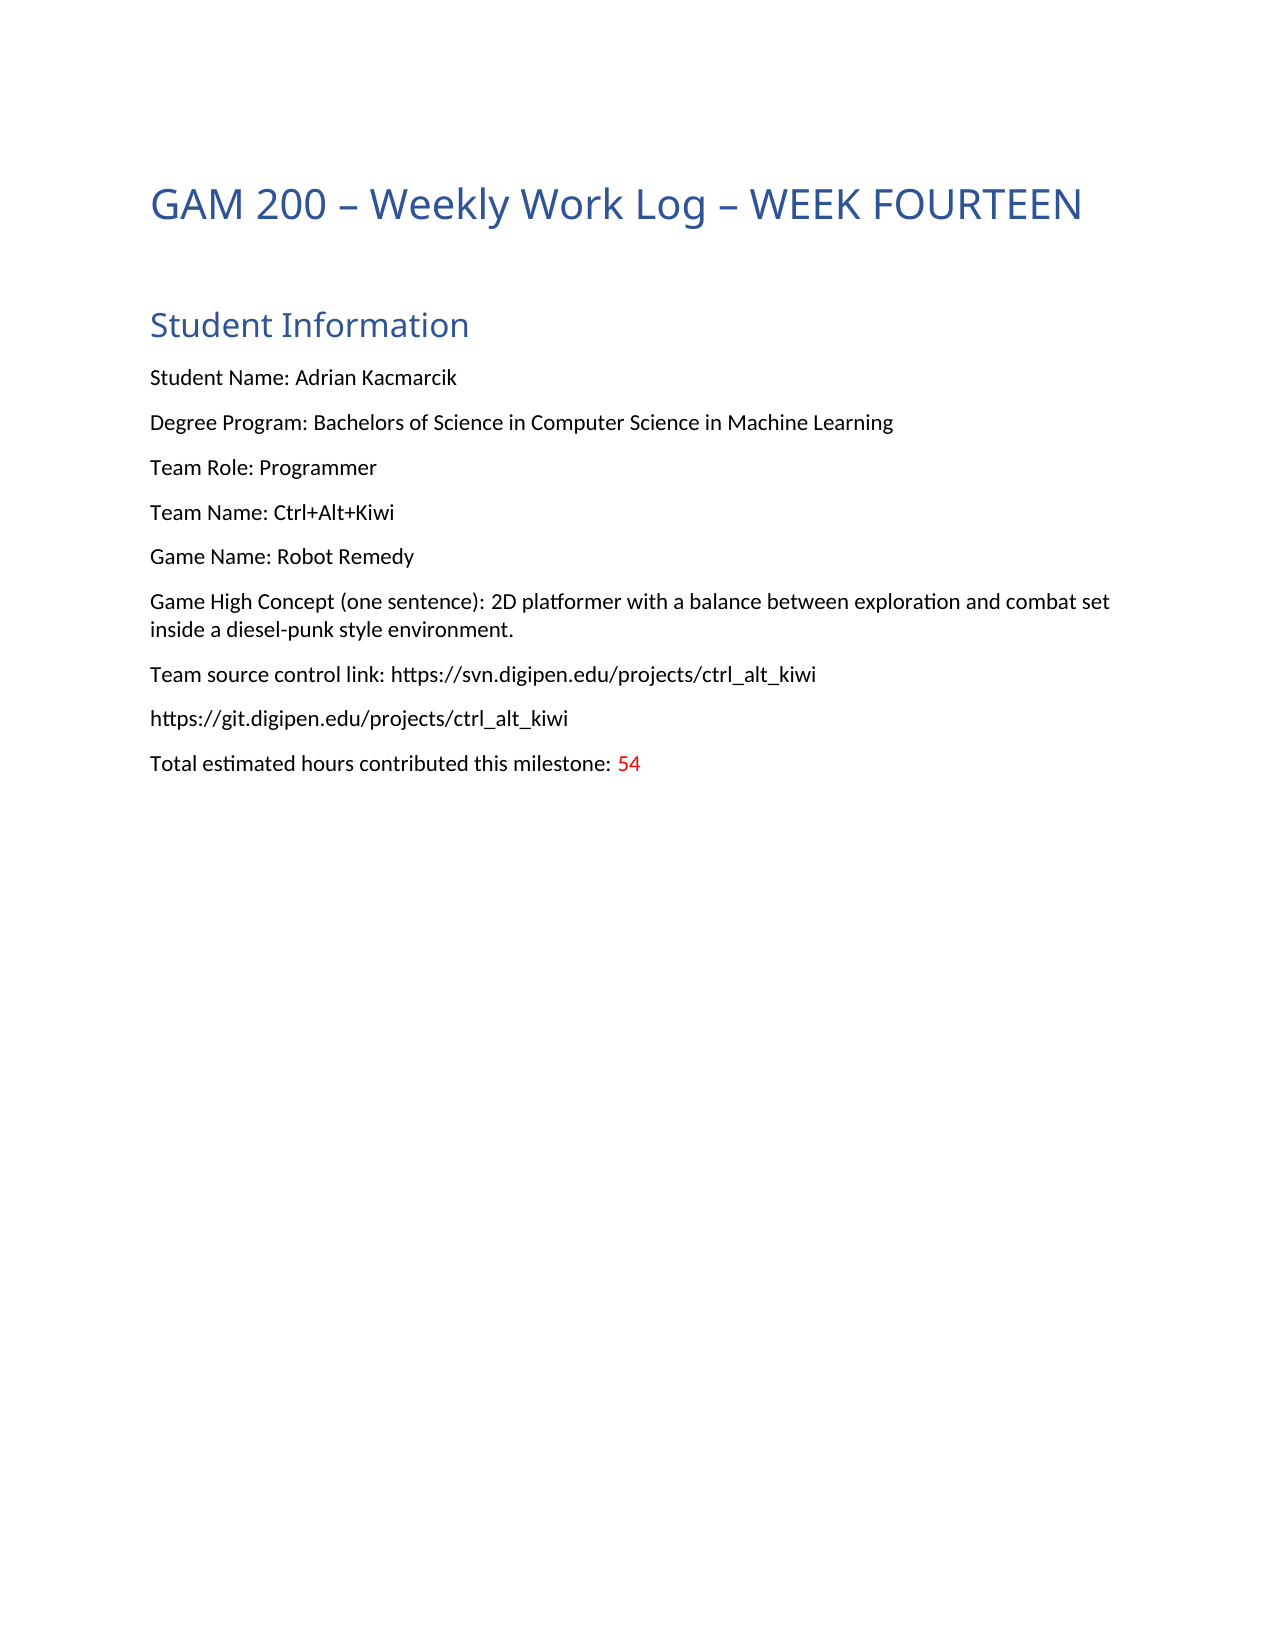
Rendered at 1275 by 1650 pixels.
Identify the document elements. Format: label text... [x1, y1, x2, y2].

text Degree Program: Bachelors of Science in Computer Science in Machine Learning [150, 408, 1125, 436]
text Student Information [150, 301, 1125, 347]
text Total estimated hours contributed this milestone: 54 [150, 749, 1125, 777]
text Team Role: Programmer [150, 453, 1125, 481]
text Team source control link: https://svn.digipen.edu/projects/ctrl_alt_kiwi [150, 660, 1125, 688]
text https://git.digipen.edu/projects/ctrl_alt_kiwi [150, 704, 1125, 732]
text Student Name: Adrian Kacmarcik [150, 363, 1125, 392]
text Game High Concept (one sentence): 2D platformer with a balance between exploration and combat set inside a diesel-punk style environment. [150, 587, 1125, 643]
text GAM 200 – Weekly Work Log – WEEK FOURTEEN [150, 175, 1125, 232]
text Team Name: Ctrl+Alt+Kiwi [150, 498, 1125, 526]
text Game Name: Robot Remedy [150, 542, 1125, 570]
